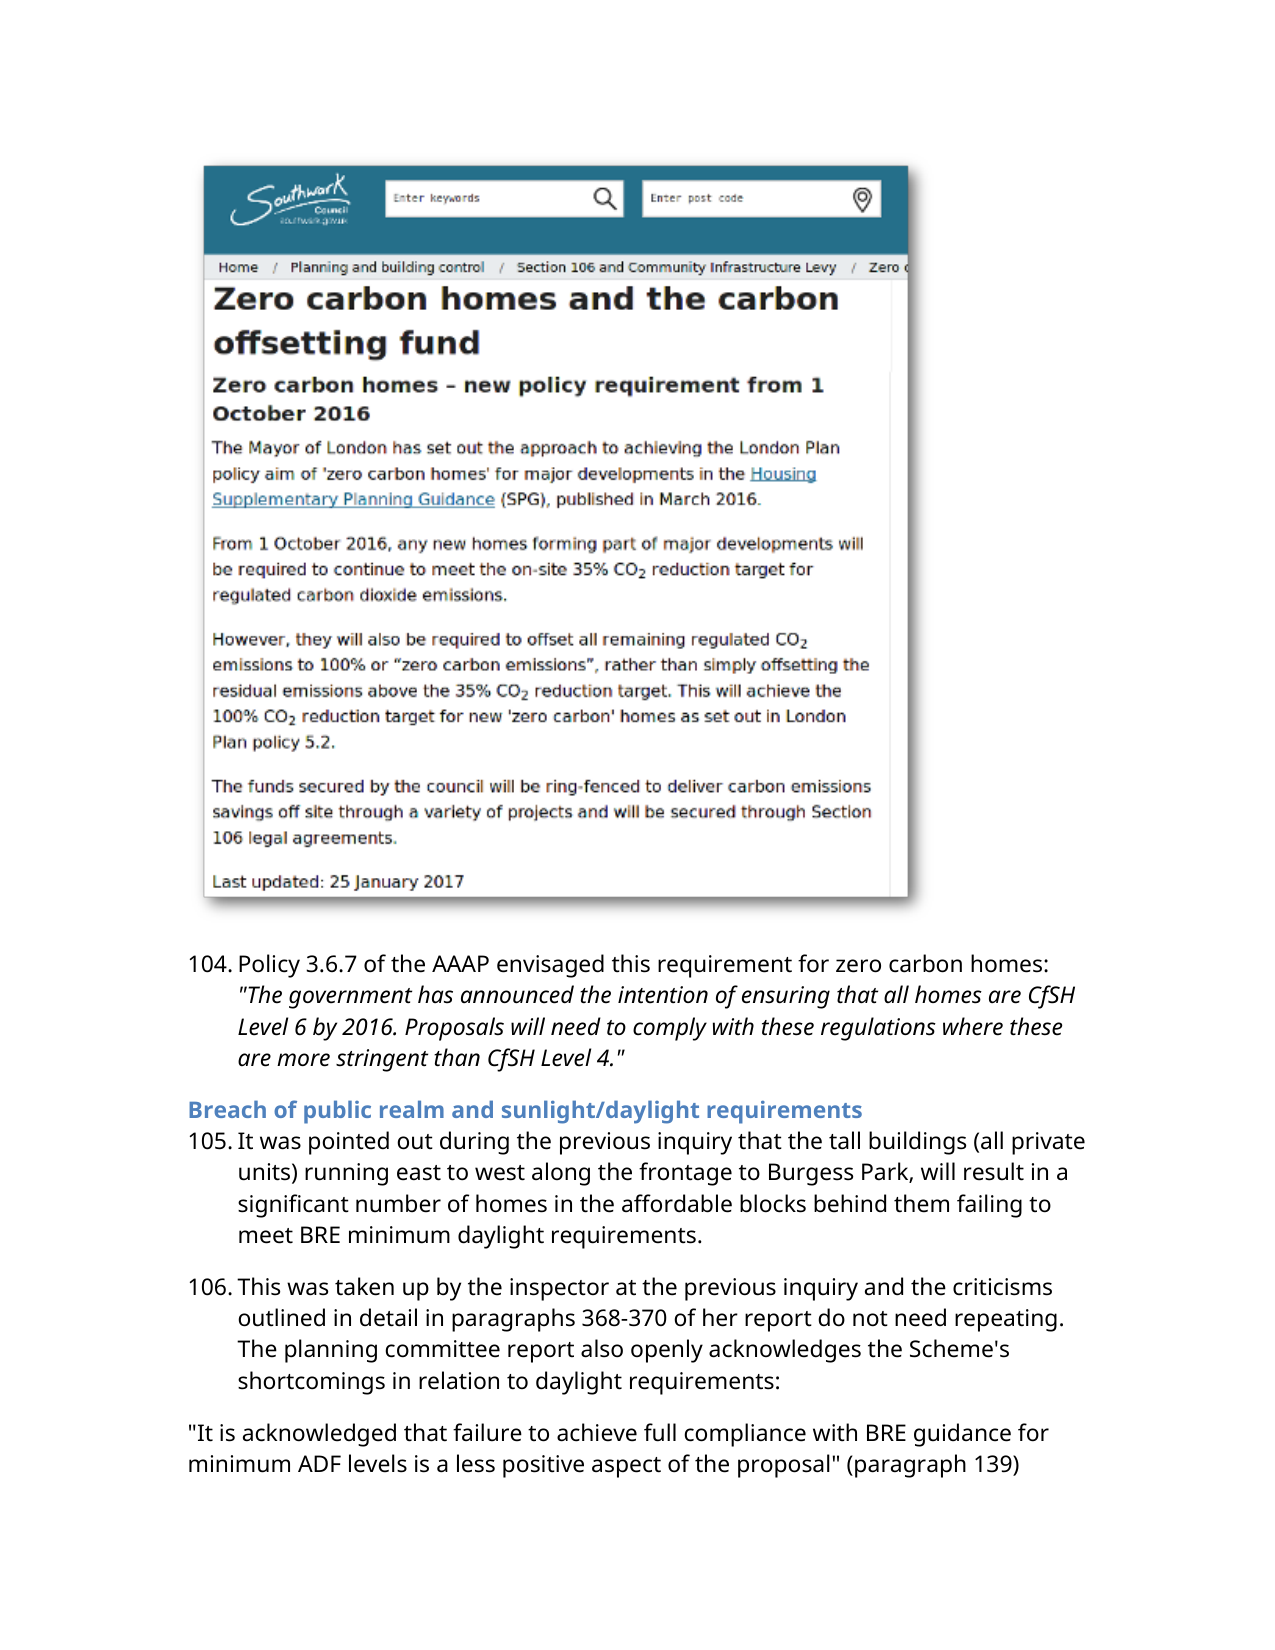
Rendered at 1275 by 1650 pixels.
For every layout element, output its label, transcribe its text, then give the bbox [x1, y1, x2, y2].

list This was taken up by the inspector at the previous inquiry and the criticisms outlined in detail in paragraphs 368-370 of her report do not need repeating. The planning committee report also openly acknowledges the Scheme's shortcomings in relation to daylight requirements: [187, 1271, 1087, 1396]
subtitle Breach of public realm and sunlight/daylight requirements [187, 1094, 1087, 1125]
picture [187, 150, 938, 927]
list It was pointed out during the previous inquiry that the tall buildings (all private units) running east to west along the frontage to Burgess Park, will result in a significant number of homes in the affordable blocks behind them failing to meet BRE minimum daylight requirements. [187, 1125, 1087, 1250]
text "It is acknowledged that failure to achieve full compliance with BRE guidance for minimum ADF levels is a less positive aspect of the proposal" (paragraph 139) [187, 1417, 1087, 1479]
list Policy 3.6.7 of the AAAP envisaged this requirement for zero carbon homes: "The government has announced the intention of ensuring that all homes are CfSH Level 6 by 2016. Proposals will need to comply with these regulations where these are more stringent than CfSH Level 4." [187, 948, 1087, 1073]
